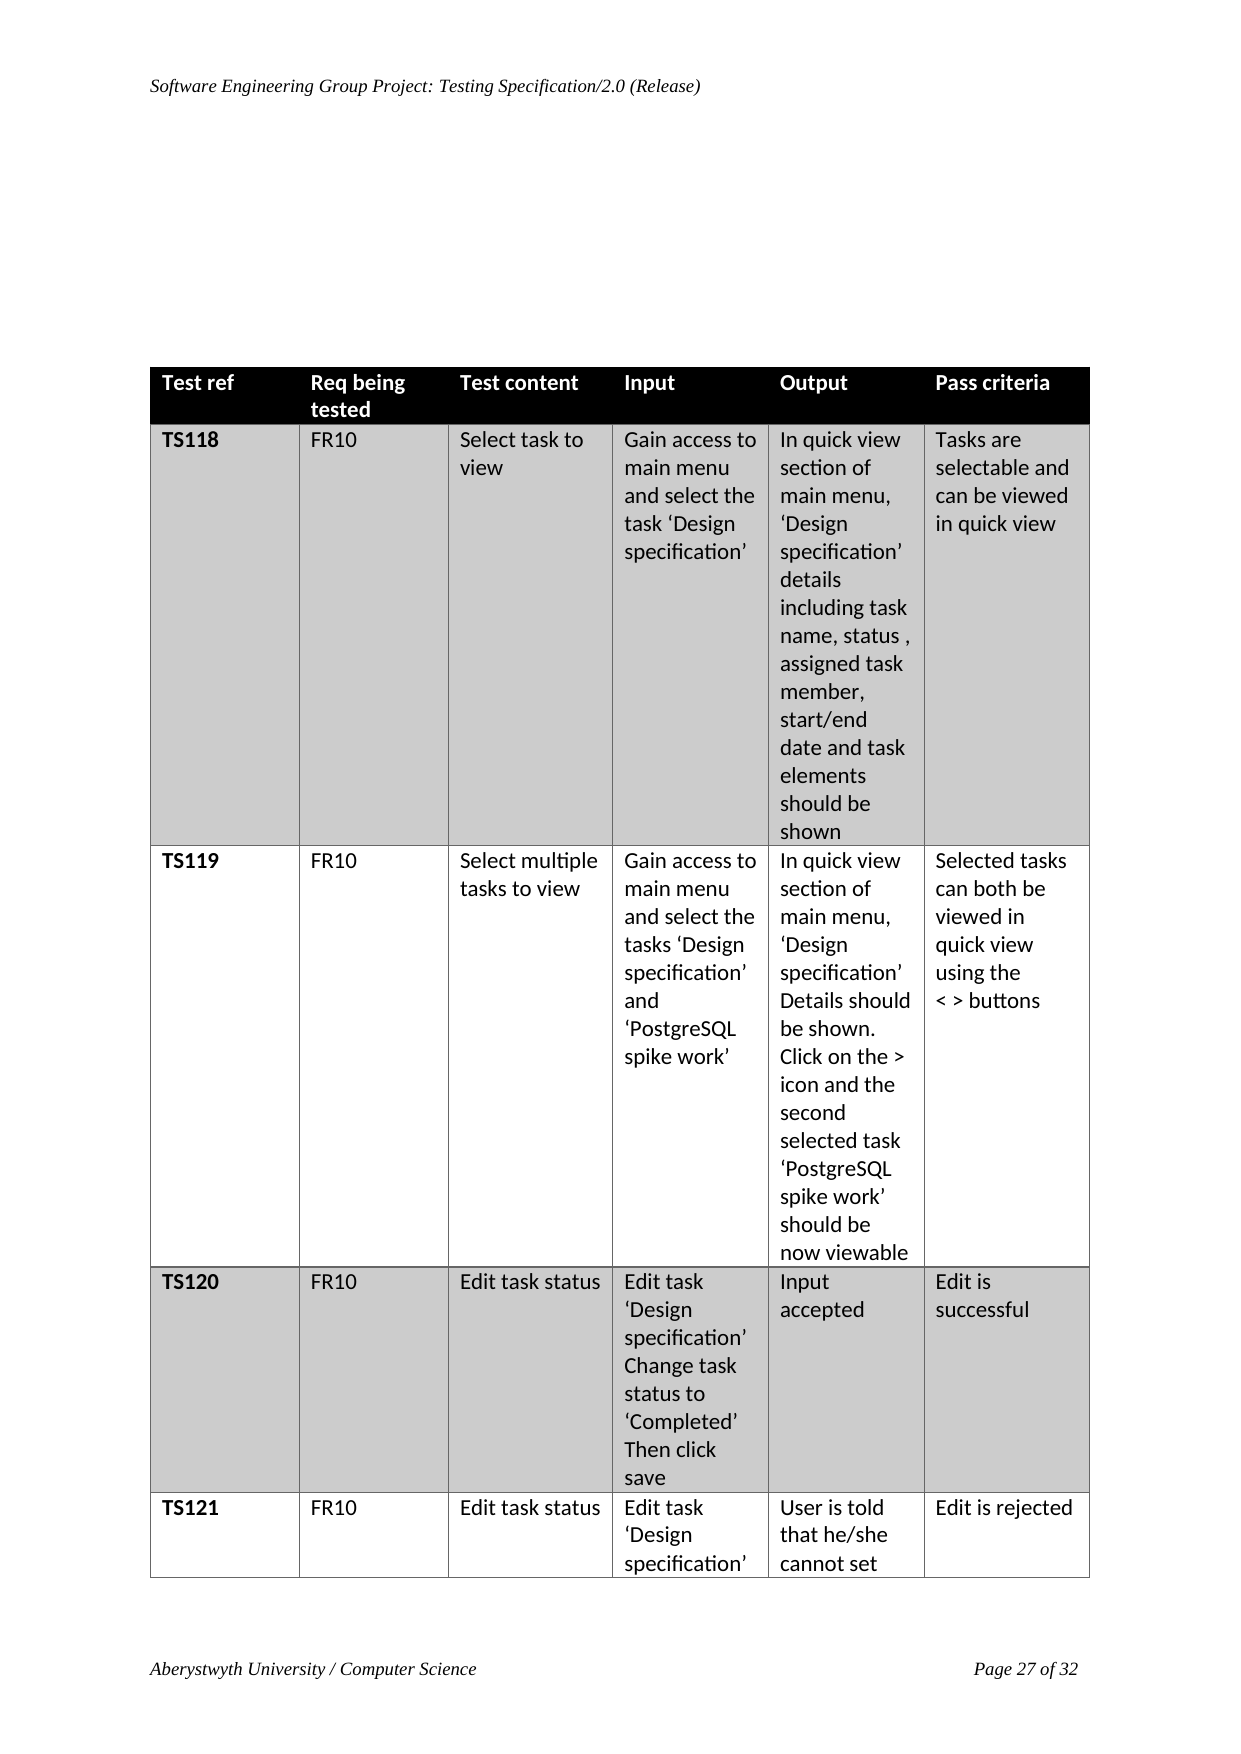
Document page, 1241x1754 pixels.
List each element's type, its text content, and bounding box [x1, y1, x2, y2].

table_header Test content [449, 368, 612, 424]
table_cell Gain access to main menu and select the task ‘Design specification’ [613, 425, 768, 845]
table_cell FR10 [300, 425, 448, 845]
table_cell FR10 [300, 846, 448, 1266]
table_cell User is told that he/she cannot set task to abandoned [769, 1493, 924, 1577]
table_cell Gain access to main menu and select the tasks ‘Design specification’ and ‘PostgreSQL spike work’ [613, 846, 768, 1266]
table_cell Select task to view [449, 425, 612, 845]
table_cell Selected tasks can both be viewed in quick view using the < > buttons [925, 846, 1089, 1266]
table_header Output [769, 368, 924, 424]
table_cell Input accepted [769, 1268, 924, 1492]
table_cell TS118 [151, 425, 299, 845]
table_cell FR10 [300, 1268, 448, 1492]
table_header Test ref [151, 368, 299, 424]
table_header Req being tested [300, 368, 448, 424]
table_cell Edit task ‘Design specification’ Change task status to ‘Abandoned’ Then click save [613, 1493, 768, 1577]
table_cell In quick view section of main menu, ‘Design specification’ details including task name, status , assigned task member, start/end date and task elements should be shown [769, 425, 924, 845]
table_cell Edit task ‘Design specification’ Change task status to ‘Completed’ Then click save [613, 1268, 768, 1492]
table_cell Edit is rejected [925, 1493, 1089, 1577]
table_cell Edit is successful [925, 1268, 1089, 1492]
table_cell TS119 [151, 846, 299, 1266]
table_cell TS121 [151, 1493, 299, 1577]
table_cell Edit task status [449, 1268, 612, 1492]
table_header Input [613, 368, 768, 424]
table_cell In quick view section of main menu, ‘Design specification’ Details should be shown. Click on the > icon and the second selected task ‘PostgreSQL spike work’ should be now viewable [769, 846, 924, 1266]
table_cell TS120 [151, 1268, 299, 1492]
table_cell FR10 [300, 1493, 448, 1577]
table_cell Edit task status [449, 1493, 612, 1577]
table_header Pass criteria [925, 368, 1089, 424]
table_cell Select multiple tasks to view [449, 846, 612, 1266]
table_cell Tasks are selectable and can be viewed in quick view [925, 425, 1089, 845]
